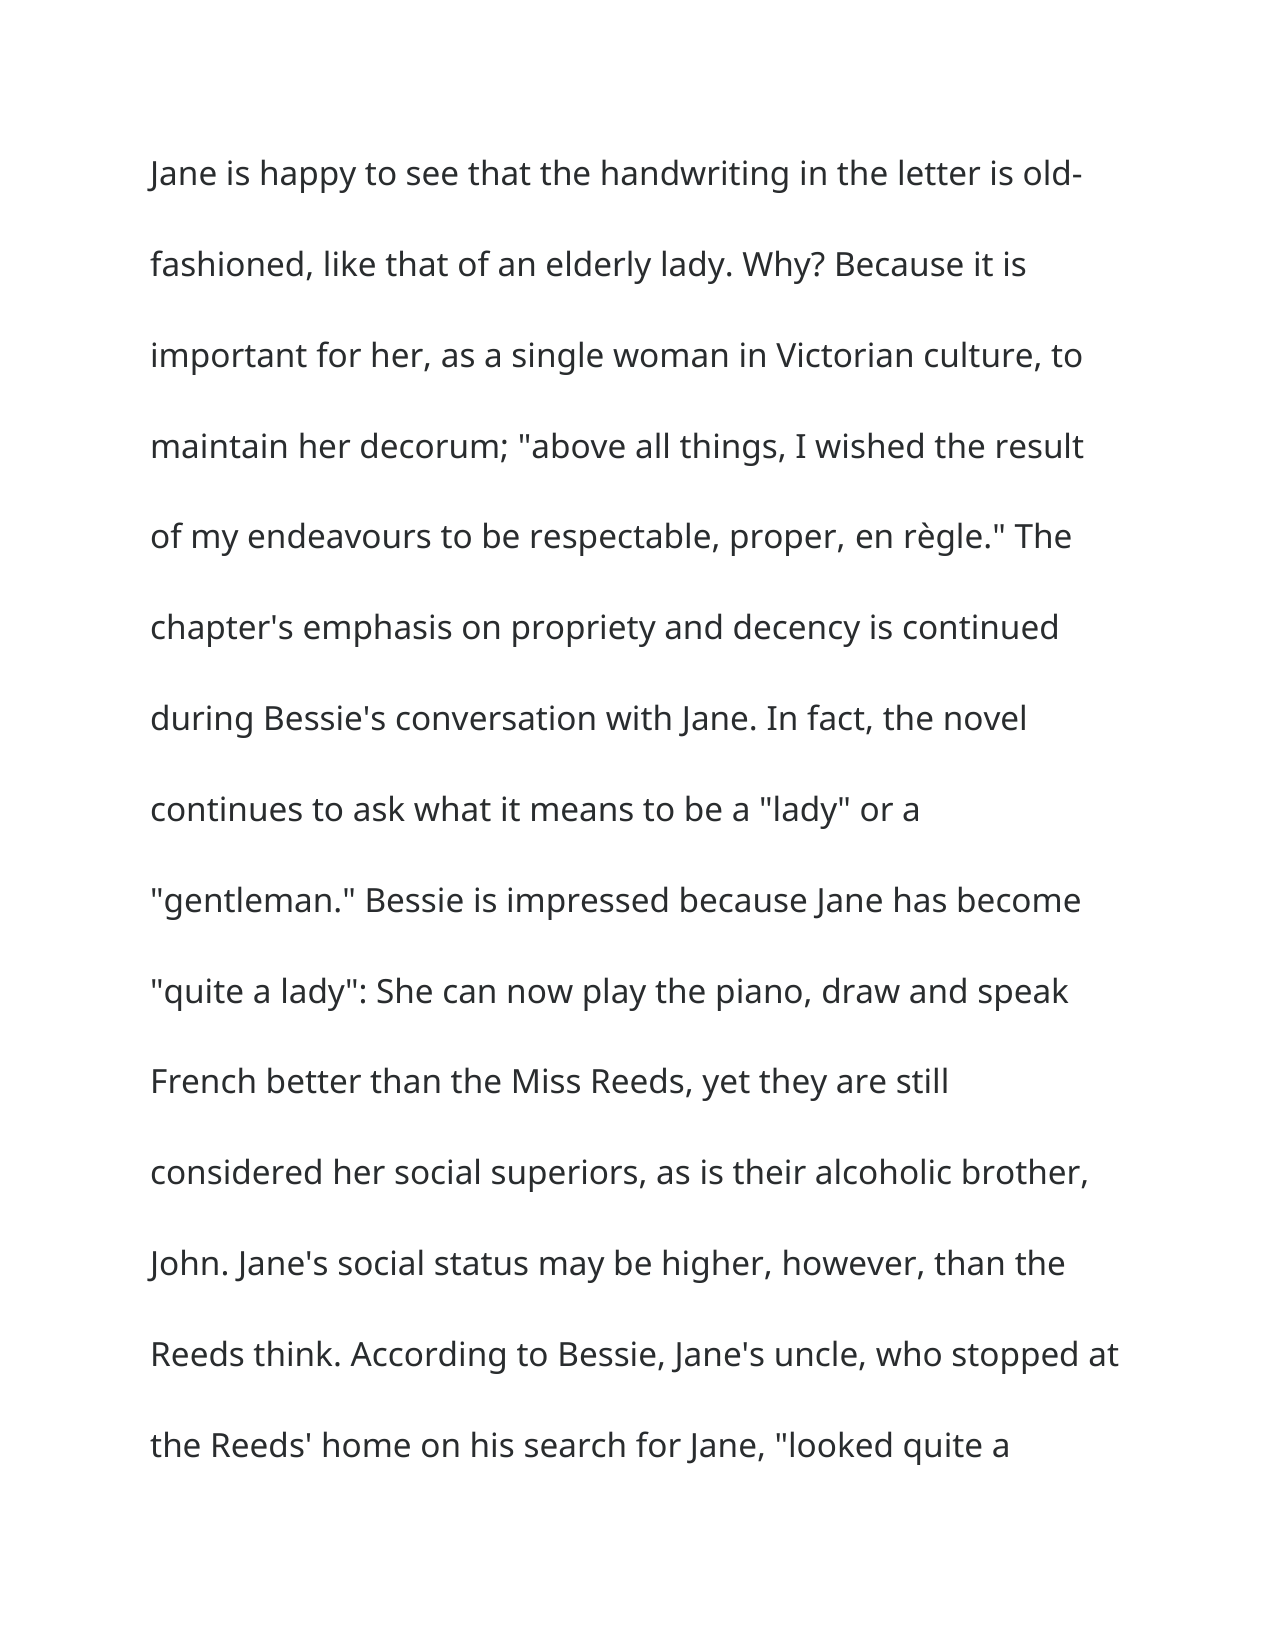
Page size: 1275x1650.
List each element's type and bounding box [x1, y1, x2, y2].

text [150, 150, 1125, 1467]
